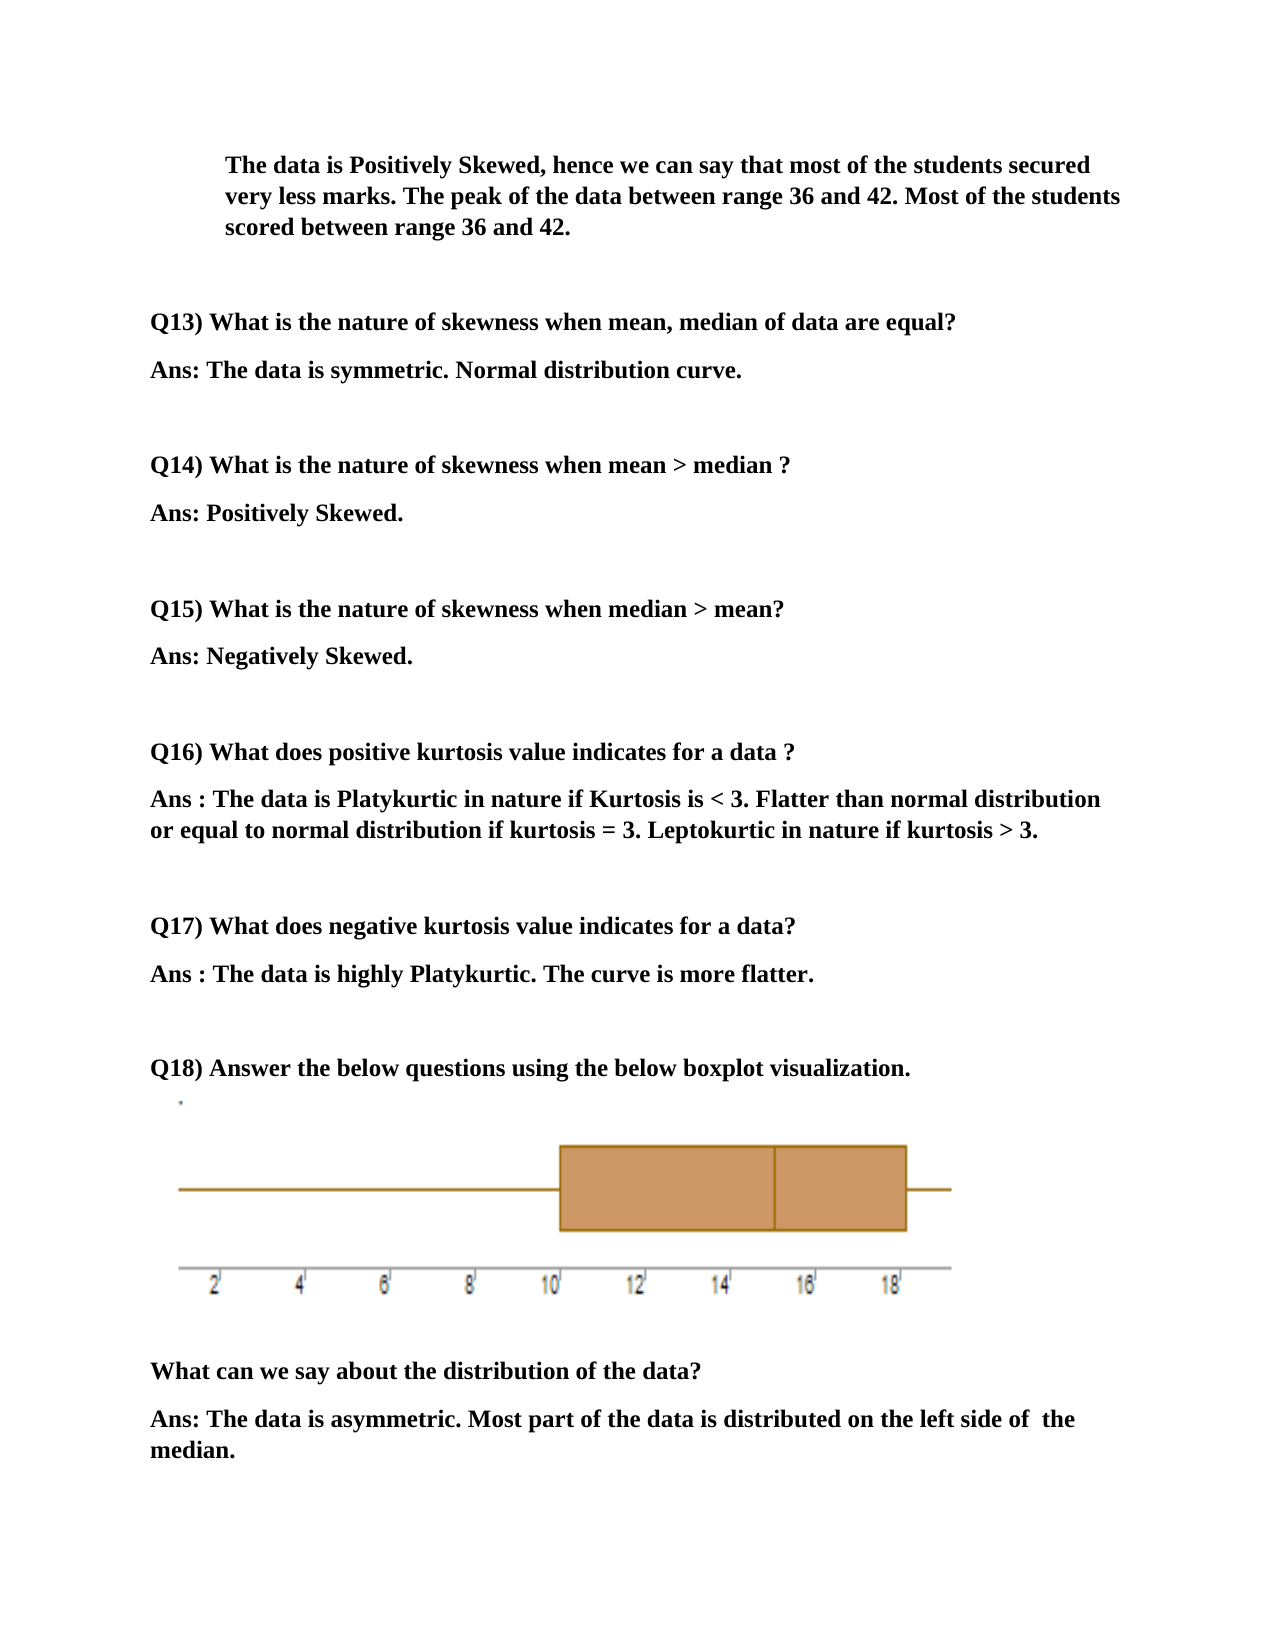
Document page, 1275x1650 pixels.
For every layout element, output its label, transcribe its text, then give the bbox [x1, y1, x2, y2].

text Ans : The data is Platykurtic in nature if Kurtosis is < 3. Flatter than normal distribution or equal to normal distribution if kurtosis = 3. Leptokurtic in nature if kurtosis > 3. [150, 784, 1125, 844]
text Ans: Positively Skewed. [150, 498, 1125, 527]
text Ans : The data is highly Platykurtic. The curve is more flatter. [150, 959, 1125, 987]
text Ans: The data is symmetric. Normal distribution curve. [150, 355, 1125, 384]
text Q17) What does negative kurtosis value indicates for a data? [150, 911, 1125, 940]
text What can we say about the distribution of the data? [150, 1356, 1125, 1385]
text Q15) What is the nature of skewness when median > mean? [150, 594, 1125, 622]
text Q16) What does positive kurtosis value indicates for a data ? [150, 737, 1125, 766]
text Q18) Answer the below questions using the below boxplot visualization. [150, 1053, 1125, 1082]
text Ans: Negatively Skewed. [150, 641, 1125, 670]
text Ans: The data is asymmetric. Most part of the data is distributed on the left side of the median. [150, 1404, 1125, 1464]
picture [150, 1101, 1068, 1338]
text Q14) What is the nature of skewness when mean > median ? [150, 451, 1125, 479]
text Q13) What is the nature of skewness when mean, median of data are equal? [150, 307, 1125, 336]
text The data is Positively Skewed, hence we can say that most of the students secured very less marks. The peak of the data between range 36 and 42. Most of the students scored between range 36 and 42. [225, 150, 1125, 241]
